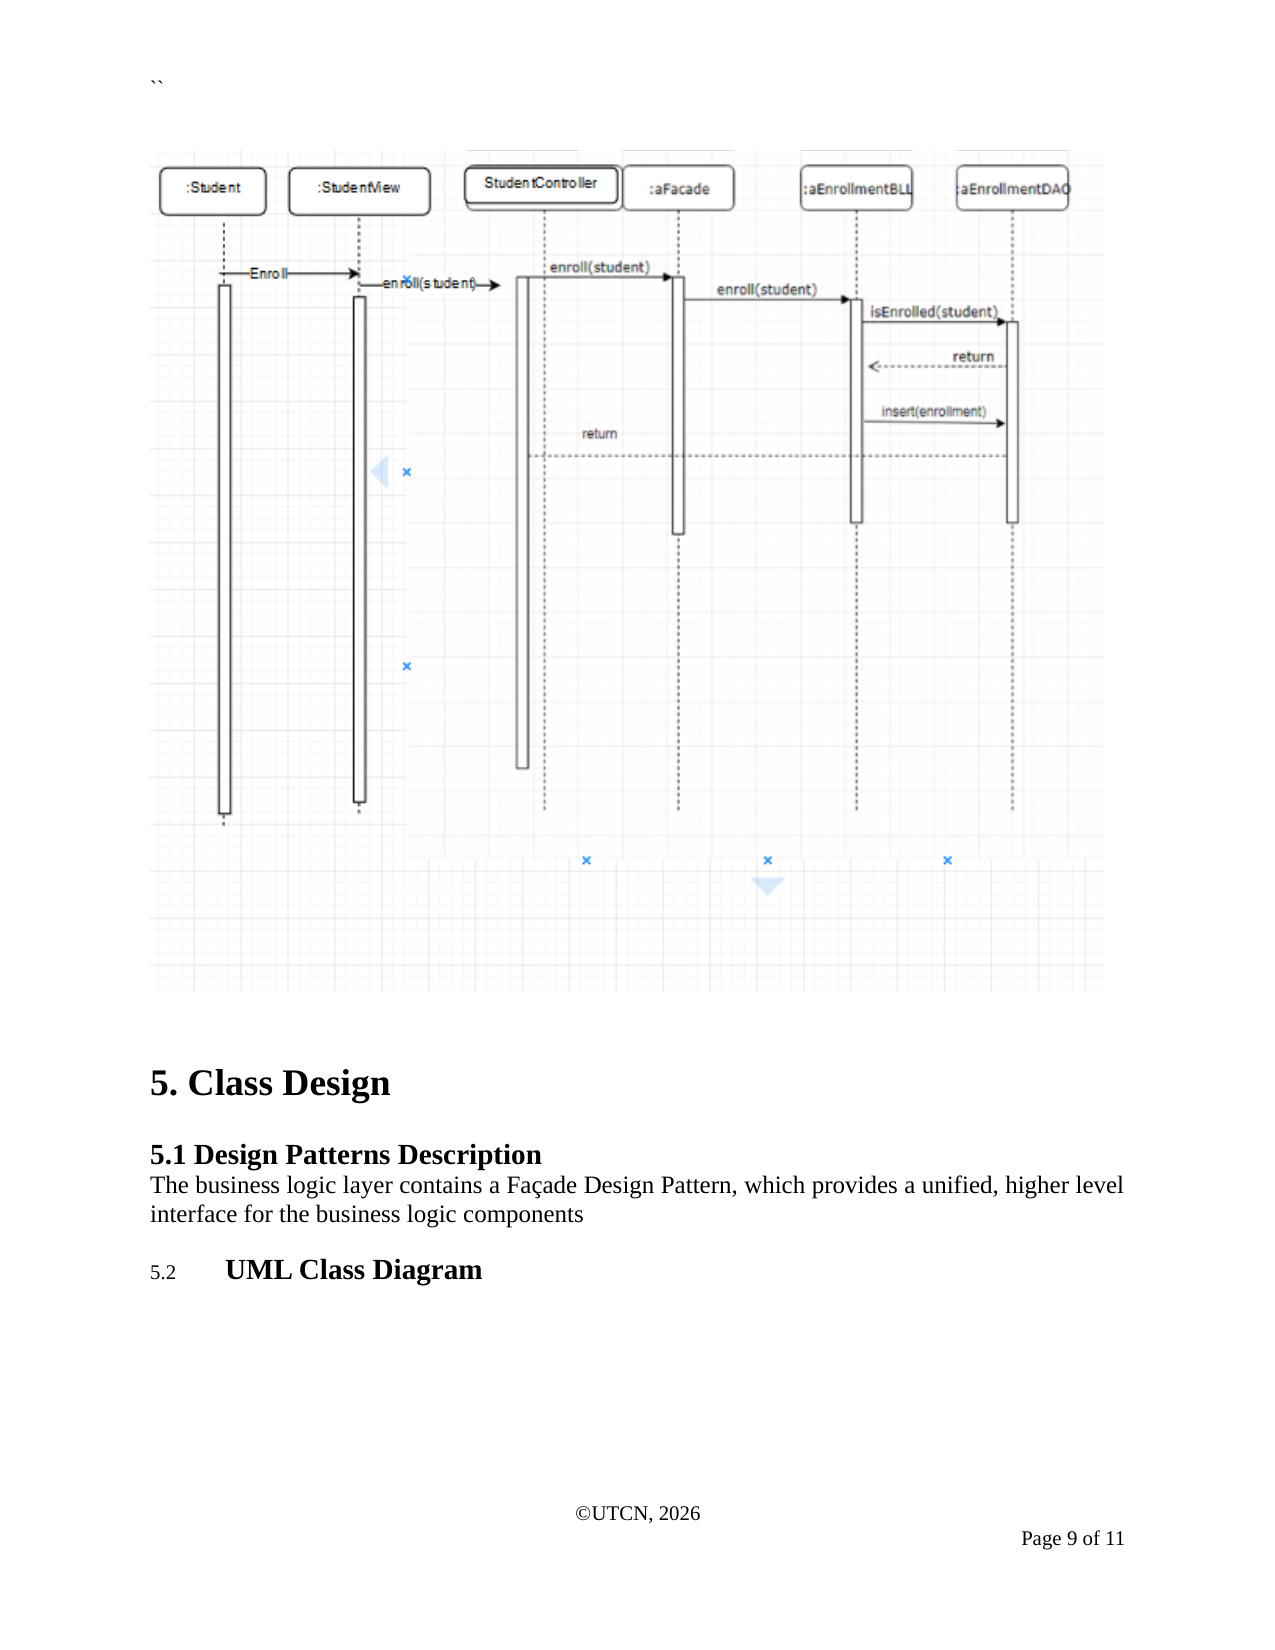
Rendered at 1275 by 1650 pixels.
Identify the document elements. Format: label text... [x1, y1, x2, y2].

picture [150, 150, 1105, 993]
title 5. Class Design [150, 1060, 1125, 1103]
text 5.1 Design Patterns Description [150, 1137, 1125, 1171]
text The business logic layer contains a Façade Design Pattern, which provides a unified, higher level interface for the business logic components [150, 1171, 1125, 1228]
list UML Class Diagram [150, 1252, 1125, 1286]
